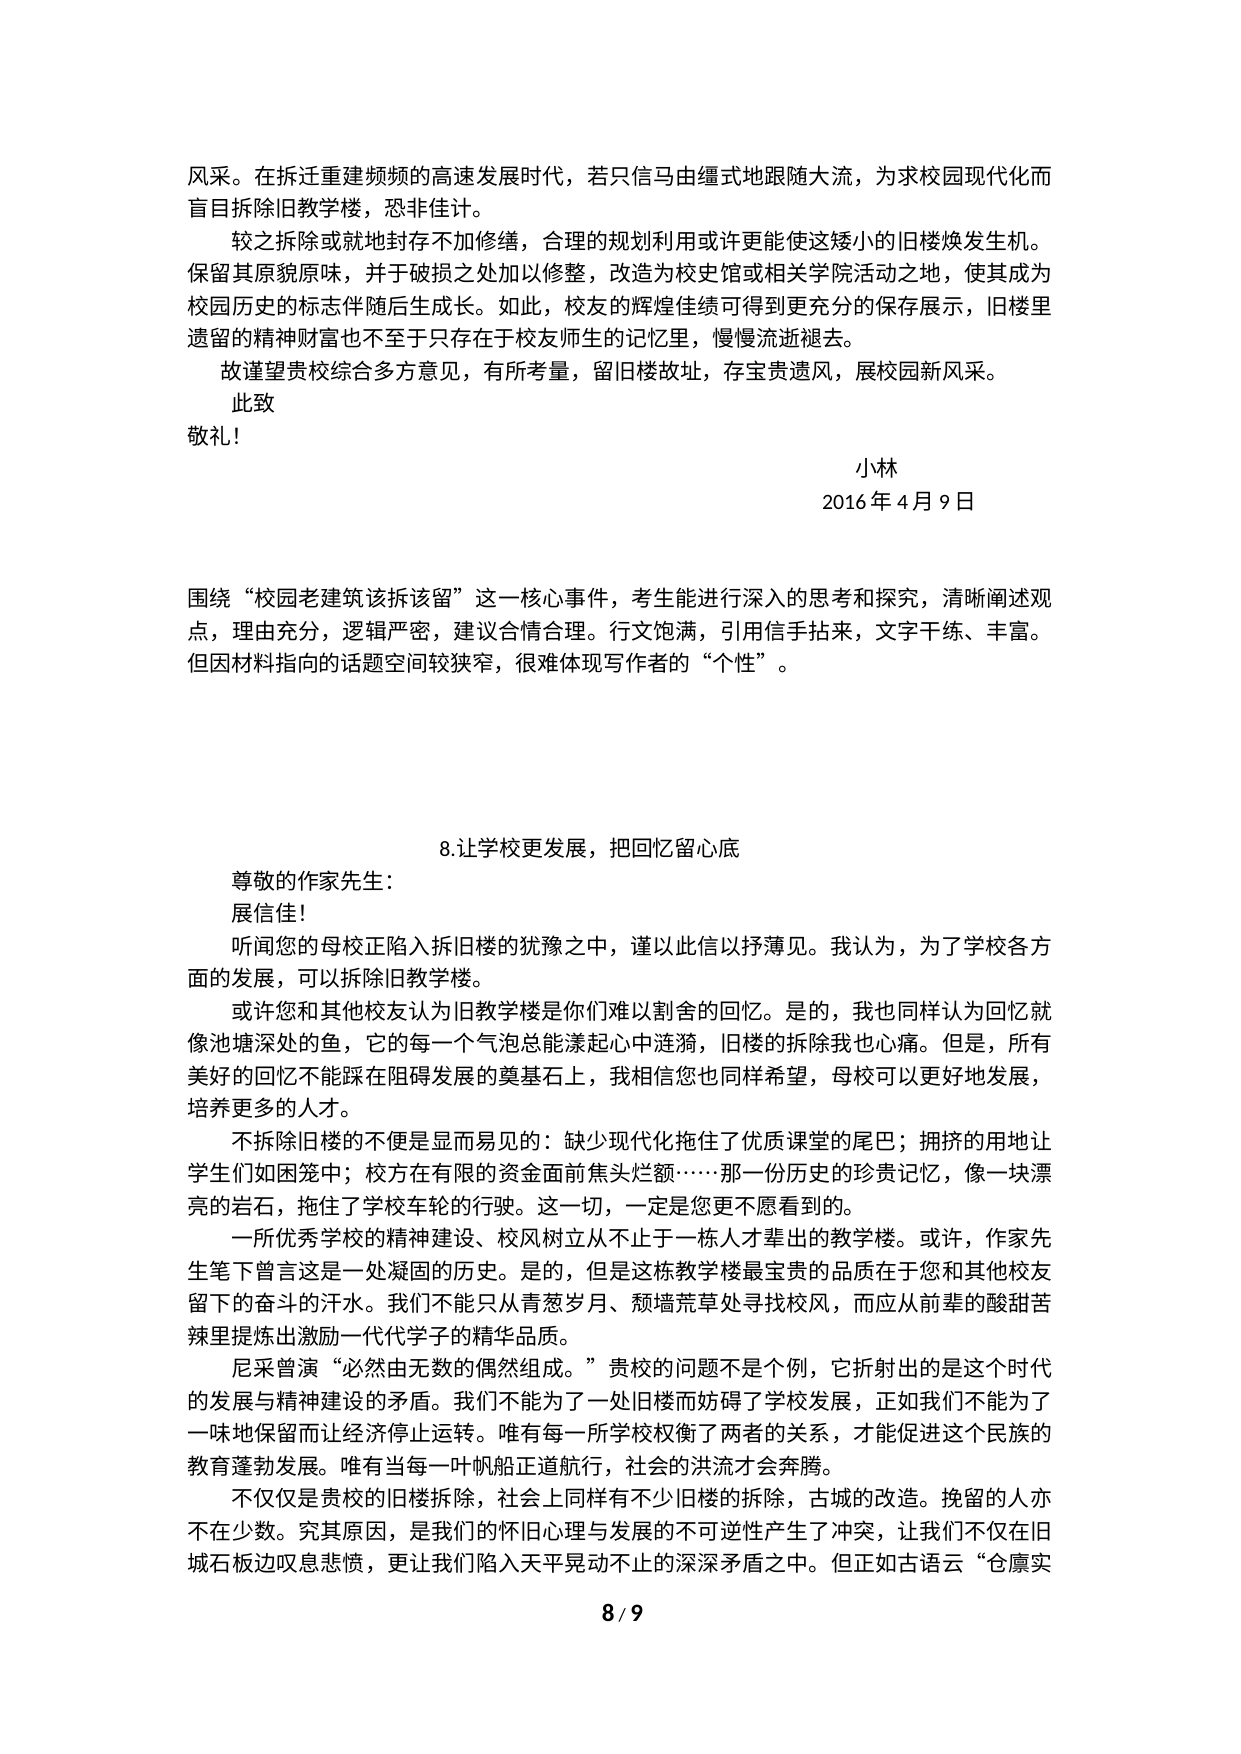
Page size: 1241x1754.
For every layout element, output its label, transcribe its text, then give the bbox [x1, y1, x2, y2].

text 敬礼！ [187, 418, 1053, 451]
text 此致 [187, 386, 1053, 418]
text 或许您和其他校友认为旧教学楼是你们难以割舍的回忆。是的，我也同样认为回忆就像池塘深处的鱼，它的每一个气泡总能漾起心中涟漪，旧楼的拆除我也心痛。但是，所有美好的回忆不能踩在阻碍发展的奠基石上，我相信您也同样希望，母校可以更好地发展，培养更多的人才。 [187, 993, 1053, 1123]
text 尊敬的作家先生： [187, 863, 1053, 896]
text 2016年4月9日 [187, 483, 1053, 516]
text 尼采曾演“必然由无数的偶然组成。”贵校的问题不是个例，它折射出的是这个时代的发展与精神建设的矛盾。我们不能为了一处旧楼而妨碍了学校发展，正如我们不能为了一味地保留而让经济停止运转。唯有每一所学校权衡了两者的关系，才能促进这个民族的教育蓬勃发展。唯有当每一叶帆船正道航行，社会的洪流才会奔腾。 [187, 1351, 1053, 1481]
text 一所优秀学校的精神建设、校风树立从不止于一栋人才辈出的教学楼。或许，作家先生笔下曾言这是一处凝固的历史。是的，但是这栋教学楼最宝贵的品质在于您和其他校友留下的奋斗的汗水。我们不能只从青葱岁月、颓墙荒草处寻找校风，而应从前辈的酸甜苦辣里提炼出激励一代代学子的精华品质。 [187, 1221, 1053, 1351]
text 故谨望贵校综合多方意见，有所考量，留旧楼故址，存宝贵遗风，展校园新风采。 [187, 353, 1053, 386]
text 较之拆除或就地封存不加修缮，合理的规划利用或许更能使这矮小的旧楼焕发生机。保留其原貌原味，并于破损之处加以修整，改造为校史馆或相关学院活动之地，使其成为校园历史的标志伴随后生成长。如此，校友的辉煌佳绩可得到更充分的保存展示，旧楼里遗留的精神财富也不至于只存在于校友师生的记忆里，慢慢流逝褪去。 [187, 223, 1053, 353]
text 展信佳！ [187, 896, 1053, 928]
text 围绕“校园老建筑该拆该留”这一核心事件，考生能进行深入的思考和探究，清晰阐述观点，理由充分，逻辑严密，建议合情合理。行文饱满，引用信手拈来，文字干练、丰富。但因材料指向的话题空间较狭窄，很难体现写作者的“个性”。 [187, 581, 1053, 678]
text 听闻您的母校正陷入拆旧楼的犹豫之中，谨以此信以抒薄见。我认为，为了学校各方面的发展，可以拆除旧教学楼。 [187, 928, 1053, 993]
text 小林 [187, 451, 1053, 483]
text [187, 1481, 1053, 1578]
text 8.让学校更发展，把回忆留心底 [187, 831, 1053, 863]
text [187, 158, 1053, 223]
text 不拆除旧楼的不便是显而易见的：缺少现代化拖住了优质课堂的尾巴；拥挤的用地让学生们如困笼中；校方在有限的资金面前焦头烂额……那一份历史的珍贵记忆，像一块漂亮的岩石，拖住了学校车轮的行驶。这一切，一定是您更不愿看到的。 [187, 1123, 1053, 1221]
